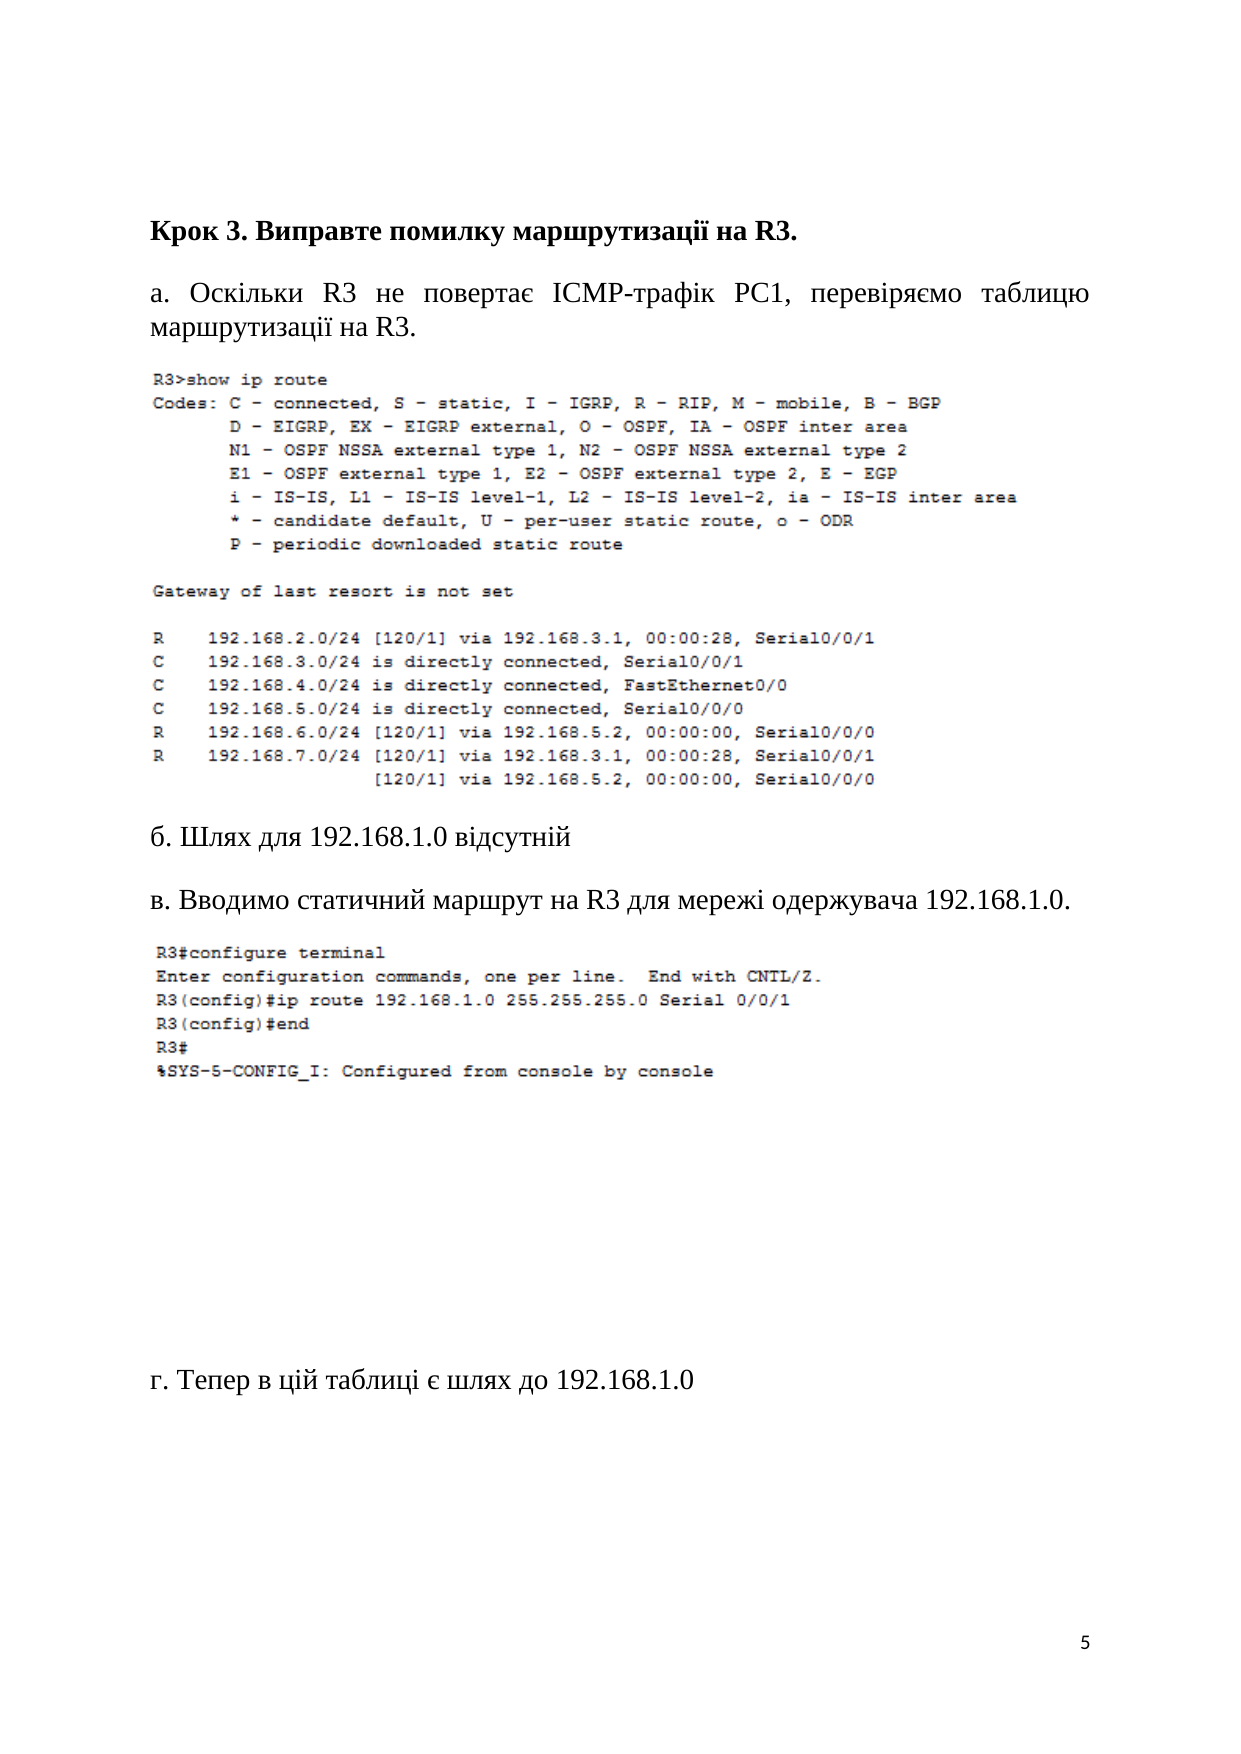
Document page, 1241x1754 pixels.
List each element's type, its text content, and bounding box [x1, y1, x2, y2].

picture [150, 371, 1041, 791]
text в. Вводимо статичний маршрут на R3 для мережі одержувача 192.168.1.0. [150, 882, 1090, 916]
text a. Оскільки R3 не повертає ICMP-трафік PC1, перевіряємо таблицю маршрутизації на R3. [150, 275, 1090, 342]
picture [150, 945, 894, 1083]
text Крок 3. Виправте помилку маршрутизації на R3. [150, 213, 1090, 246]
text г. Тепер в цій таблиці є шлях до 192.168.1.0 [150, 1362, 1090, 1396]
text б. Шлях для 192.168.1.0 відсутній [150, 819, 1090, 853]
